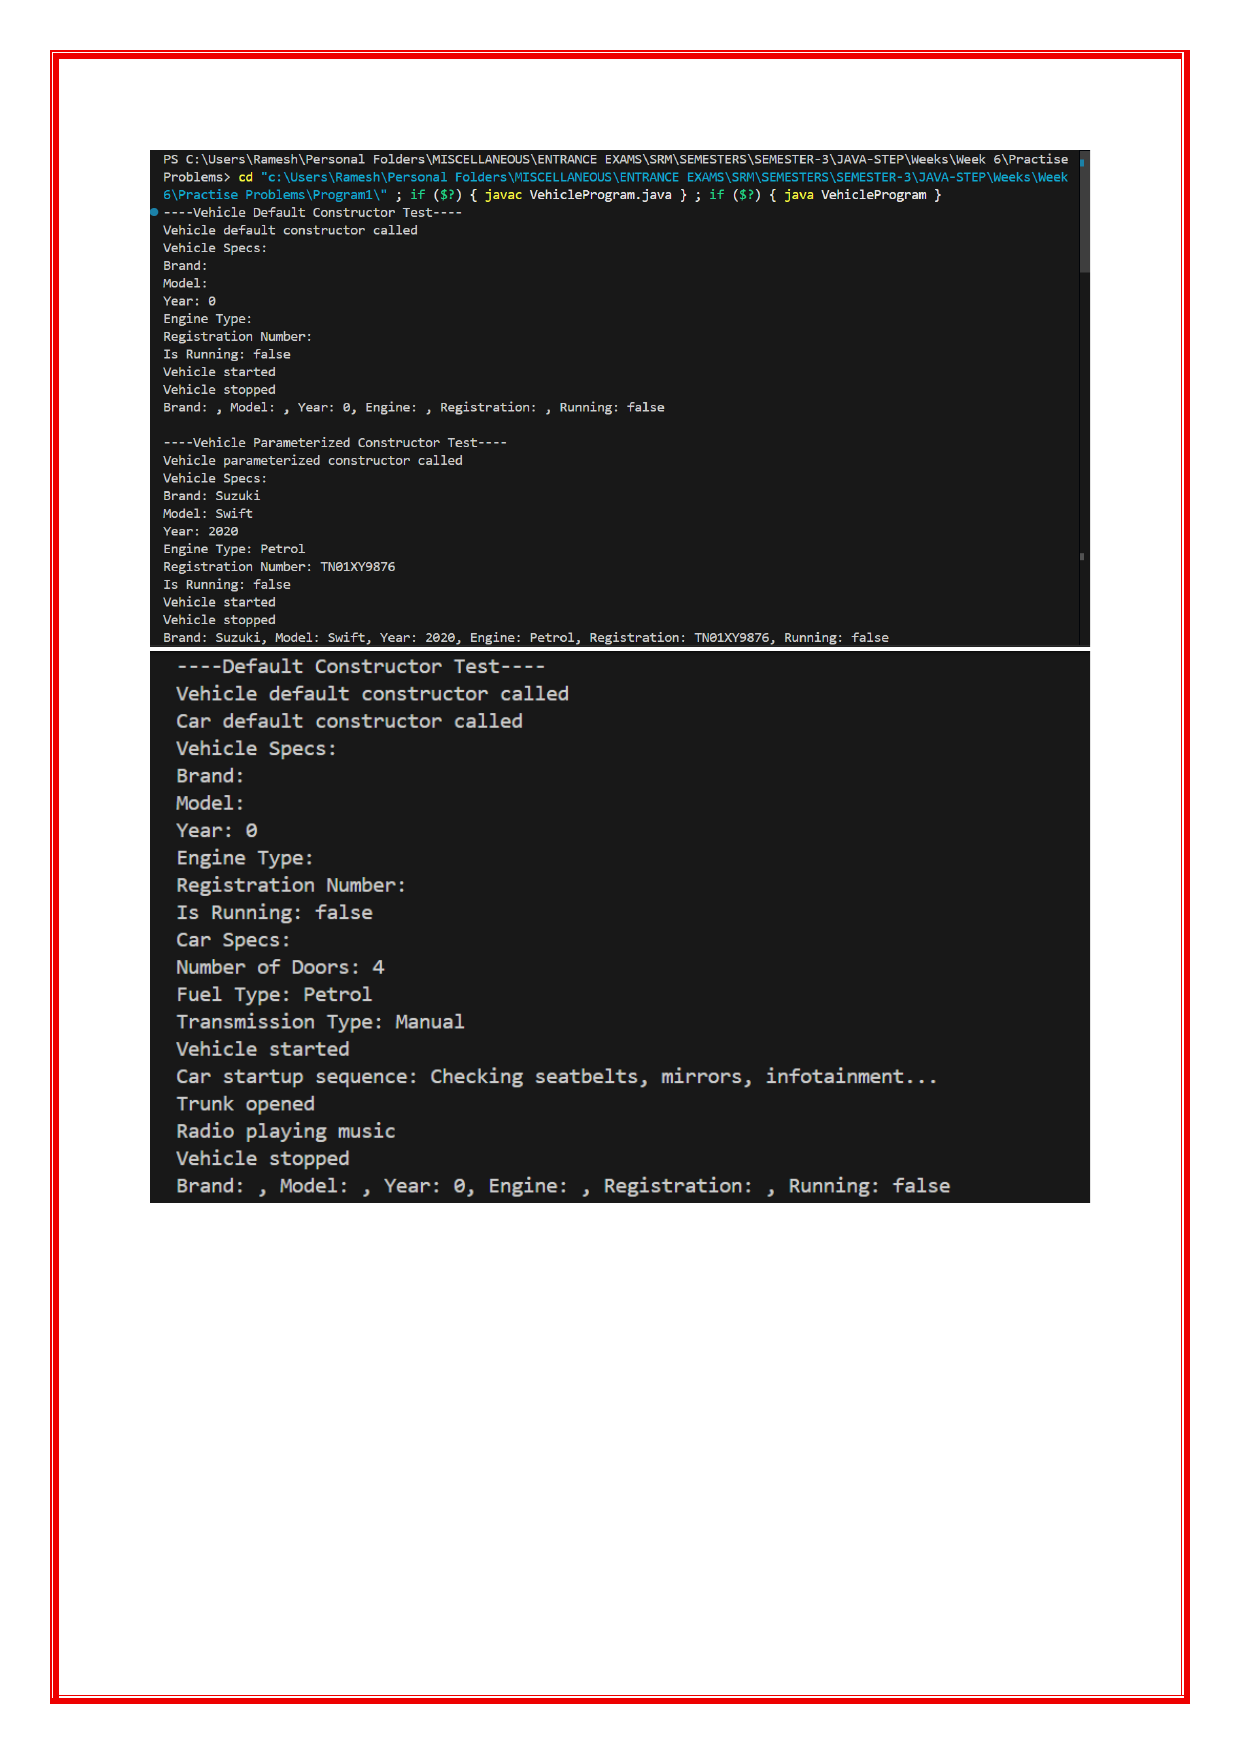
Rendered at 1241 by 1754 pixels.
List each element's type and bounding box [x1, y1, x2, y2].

picture [150, 150, 1091, 647]
picture [150, 651, 1091, 1203]
